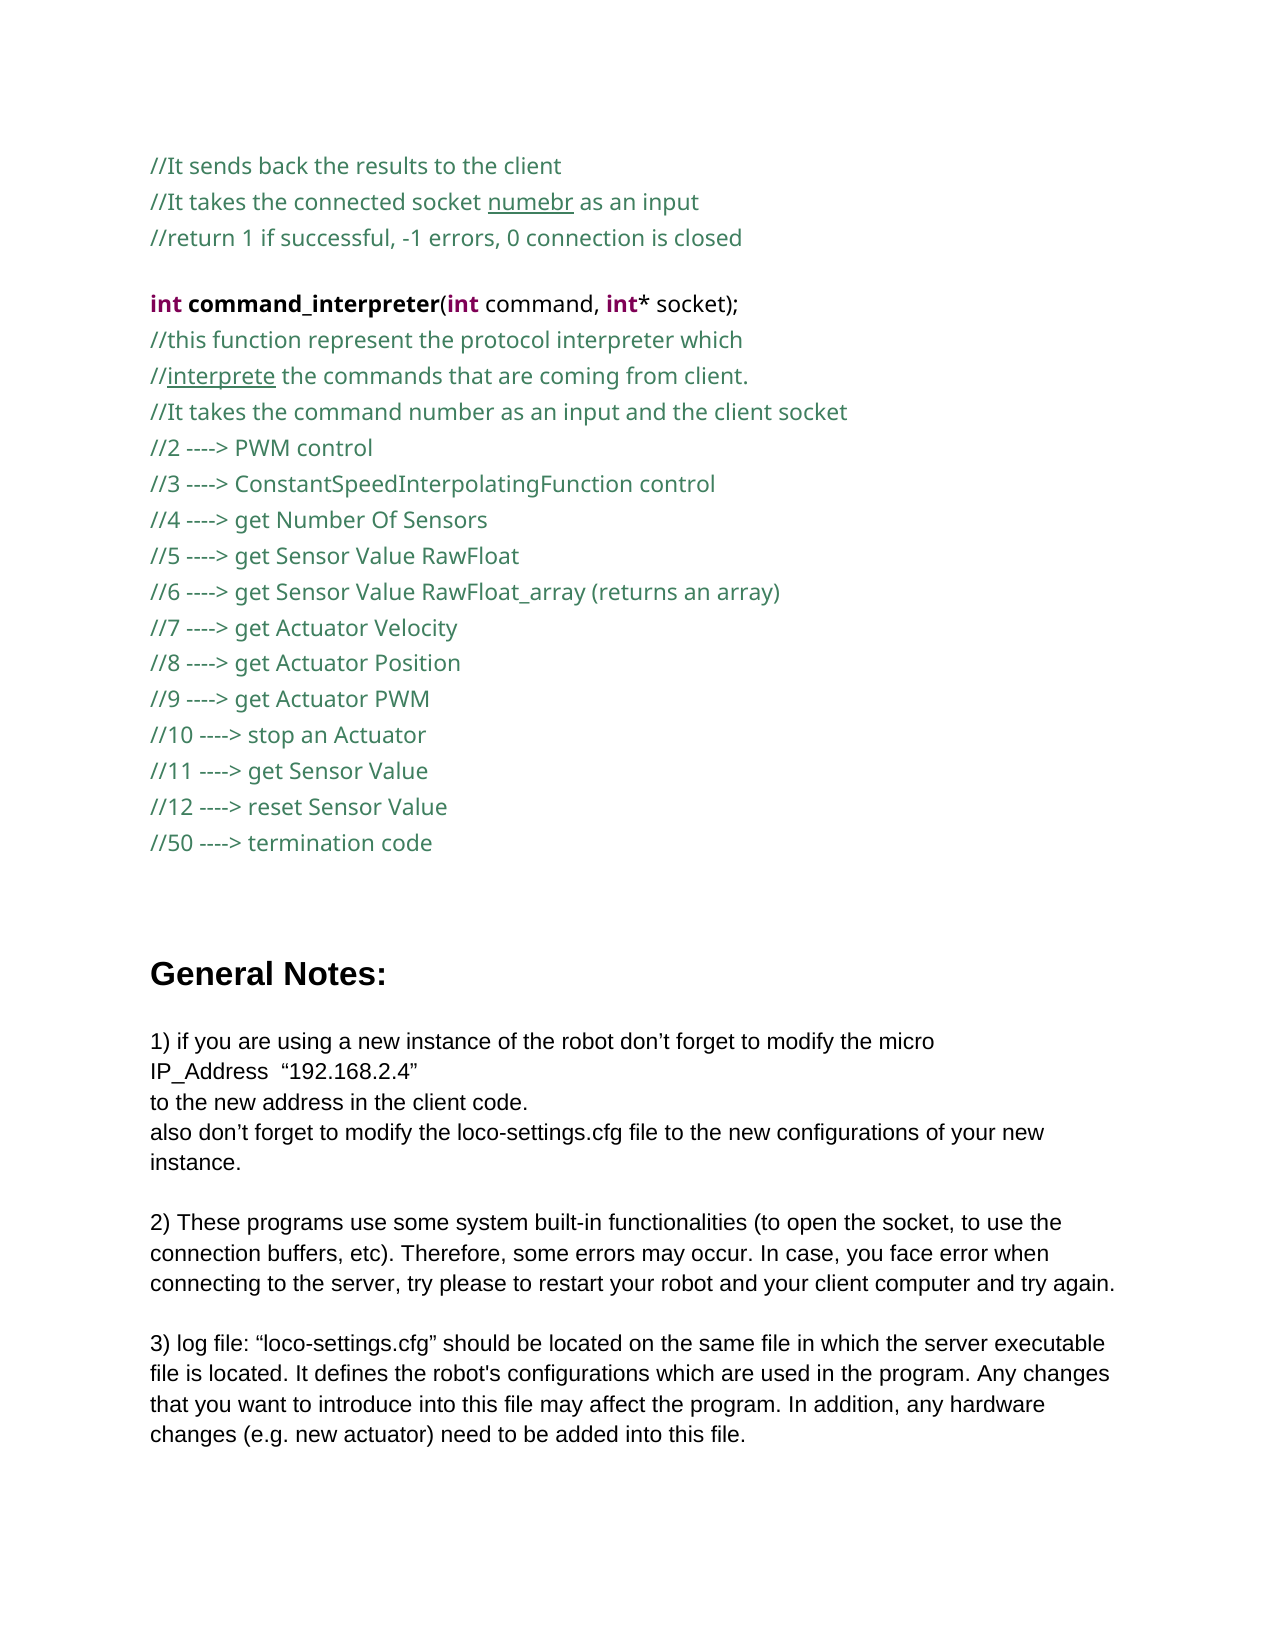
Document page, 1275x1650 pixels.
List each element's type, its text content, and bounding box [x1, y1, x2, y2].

text also don’t forget to modify the loco-settings.cfg file to the new configurations of your new instance. [150, 1119, 1125, 1175]
text 2) These programs use some system built-in functionalities (to open the socket, to use the connection buffers, etc). Therefore, some errors may occur. In case, you face error when connecting to the server, try please to restart your robot and your client computer and try again. [150, 1209, 1125, 1296]
text //10 ----> stop an Actuator [150, 719, 1125, 751]
text //50 ----> termination code [150, 827, 1125, 858]
text //7 ----> get Actuator Velocity [150, 611, 1125, 643]
text 1) if you are using a new instance of the robot don’t forget to modify the micro [150, 1028, 1125, 1054]
text General Notes: [150, 954, 1125, 992]
text //11 ----> get Sensor Value [150, 755, 1125, 786]
text //It takes the connected socket numebr as an input [150, 186, 1125, 217]
text //return 1 if successful, -1 errors, 0 connection is closed [150, 222, 1125, 253]
text int command_interpreter(int command, int* socket); [150, 288, 1125, 319]
text 3) log file: “loco-settings.cfg” should be located on the same file in which the server executable file is located. It defines the robot's configurations which are used in the program. Any changes that you want to introduce into this file may affect the program. In addition, any hardware changes (e.g. new actuator) need to be added into this file. [150, 1330, 1125, 1447]
text //8 ----> get Actuator Position [150, 647, 1125, 679]
text //3 ----> ConstantSpeedInterpolatingFunction control [150, 468, 1125, 499]
text //interprete the commands that are coming from client. [150, 360, 1125, 391]
text to the new address in the client code. [150, 1088, 1125, 1115]
text //12 ----> reset Sensor Value [150, 791, 1125, 822]
text //9 ----> get Actuator PWM [150, 683, 1125, 714]
text //6 ----> get Sensor Value RawFloat_array (returns an array) [150, 576, 1125, 607]
text //It takes the command number as an input and the client socket [150, 396, 1125, 427]
text //4 ----> get Number Of Sensors [150, 504, 1125, 535]
text IP_Address “192.168.2.4” [150, 1058, 1125, 1084]
text //It sends back the results to the client [150, 150, 1125, 181]
text //this function represent the protocol interpreter which [150, 324, 1125, 355]
text //2 ----> PWM control [150, 432, 1125, 463]
text //5 ----> get Sensor Value RawFloat [150, 539, 1125, 571]
